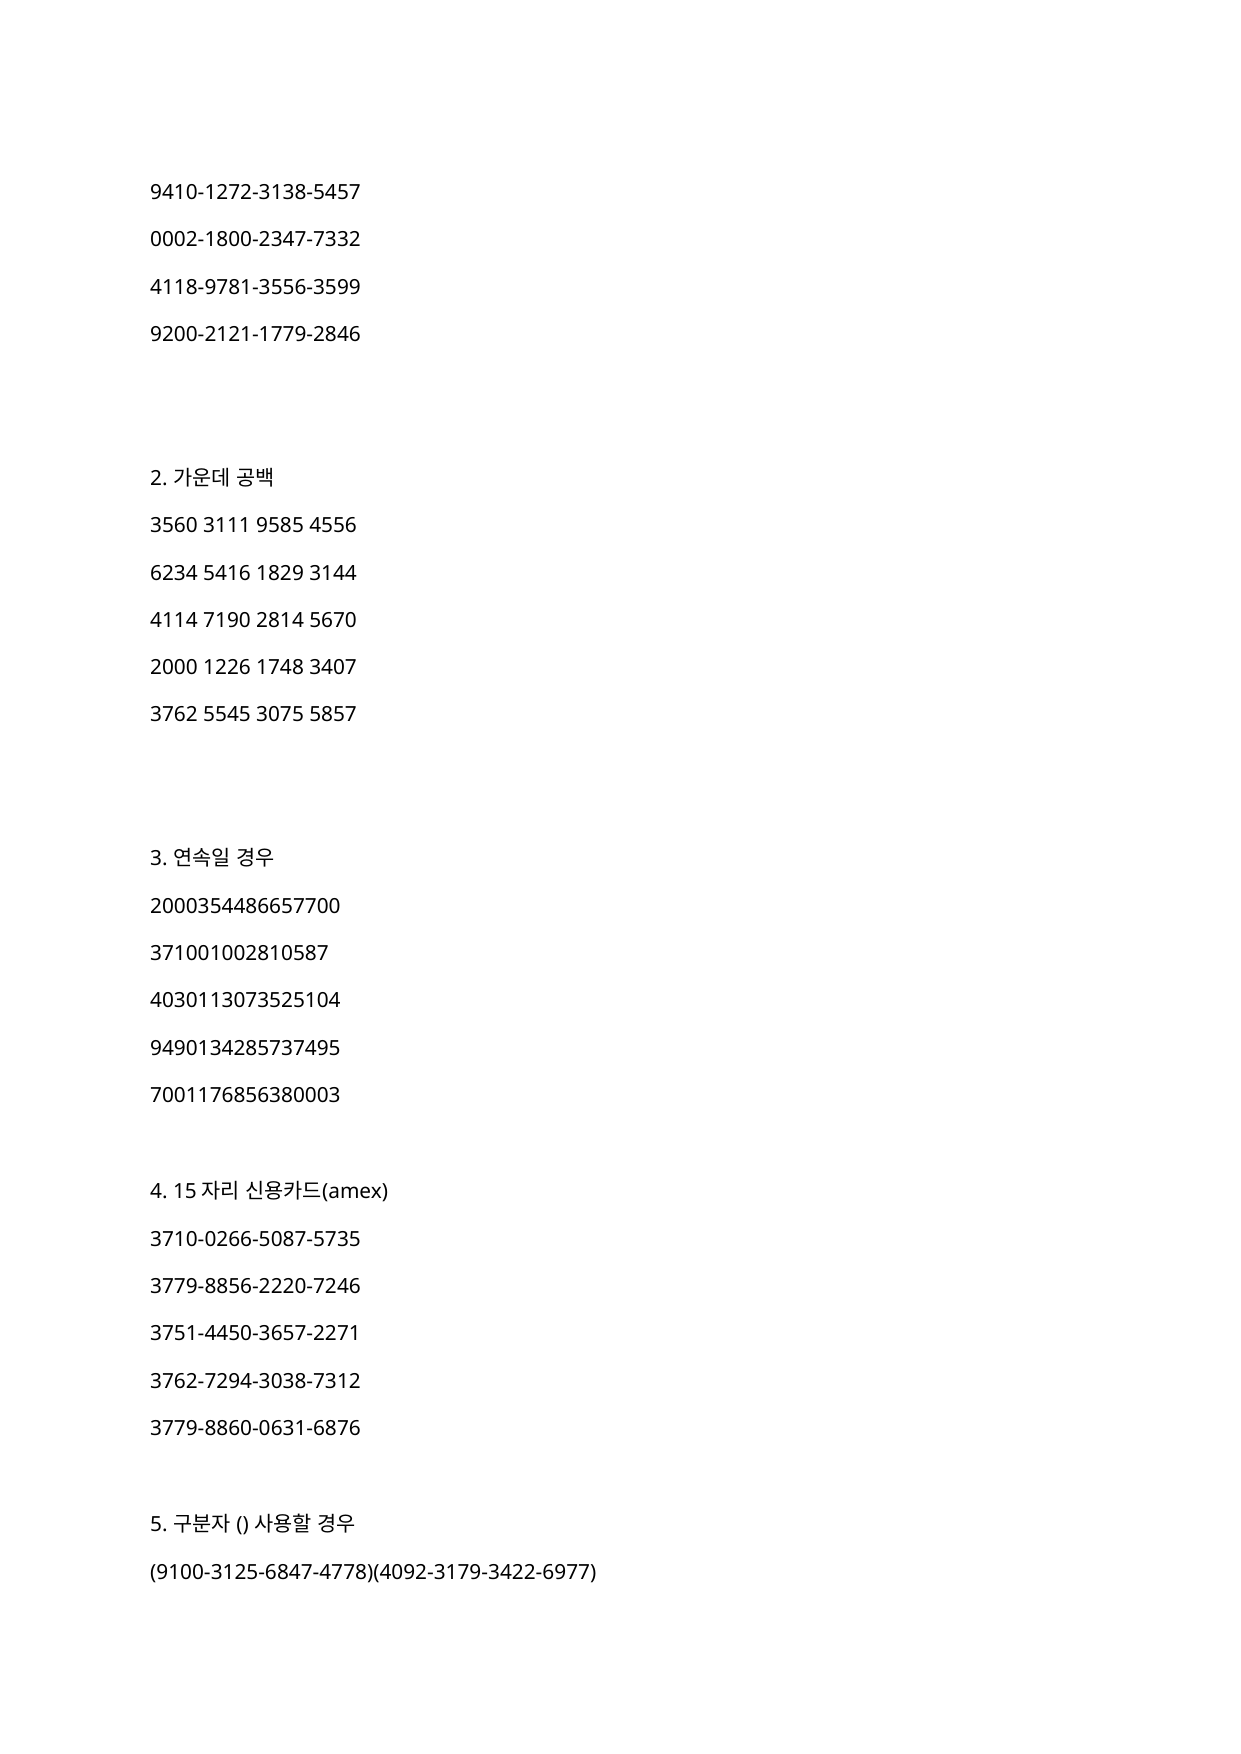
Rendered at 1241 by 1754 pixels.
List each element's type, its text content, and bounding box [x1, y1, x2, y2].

text 2. 가운데 공백 [150, 461, 1090, 491]
text 371001002810587 [150, 938, 1090, 966]
text 2000354486657700 [150, 891, 1090, 919]
text 7001176856380003 [150, 1080, 1090, 1108]
text 3710-0266-5087-5735 [150, 1224, 1090, 1252]
text 9410-1272-3138-5457 [150, 177, 1090, 206]
text 3762 5545 3075 5857 [150, 699, 1090, 728]
text 9490134285737495 [150, 1033, 1090, 1061]
text (9100-3125-6847-4778)(4092-3179-3422-6977) [150, 1557, 1090, 1585]
text 4030113073525104 [150, 985, 1090, 1014]
text 4118-9781-3556-3599 [150, 272, 1090, 300]
text 5. 구분자 () 사용할 경우 [150, 1508, 1090, 1538]
text 4114 7190 2814 5670 [150, 605, 1090, 633]
text 2000 1226 1748 3407 [150, 652, 1090, 681]
text 3751-4450-3657-2271 [150, 1318, 1090, 1347]
text 3. 연속일 경우 [150, 841, 1090, 872]
text 0002-1800-2347-7332 [150, 224, 1090, 253]
text 3762-7294-3038-7312 [150, 1366, 1090, 1394]
text 4. 15자리 신용카드(amex) [150, 1174, 1090, 1205]
text 6234 5416 1829 3144 [150, 558, 1090, 586]
text 3779-8860-0631-6876 [150, 1413, 1090, 1441]
text 9200-2121-1779-2846 [150, 319, 1090, 347]
text 3779-8856-2220-7246 [150, 1271, 1090, 1299]
text 3560 3111 9585 4556 [150, 510, 1090, 539]
